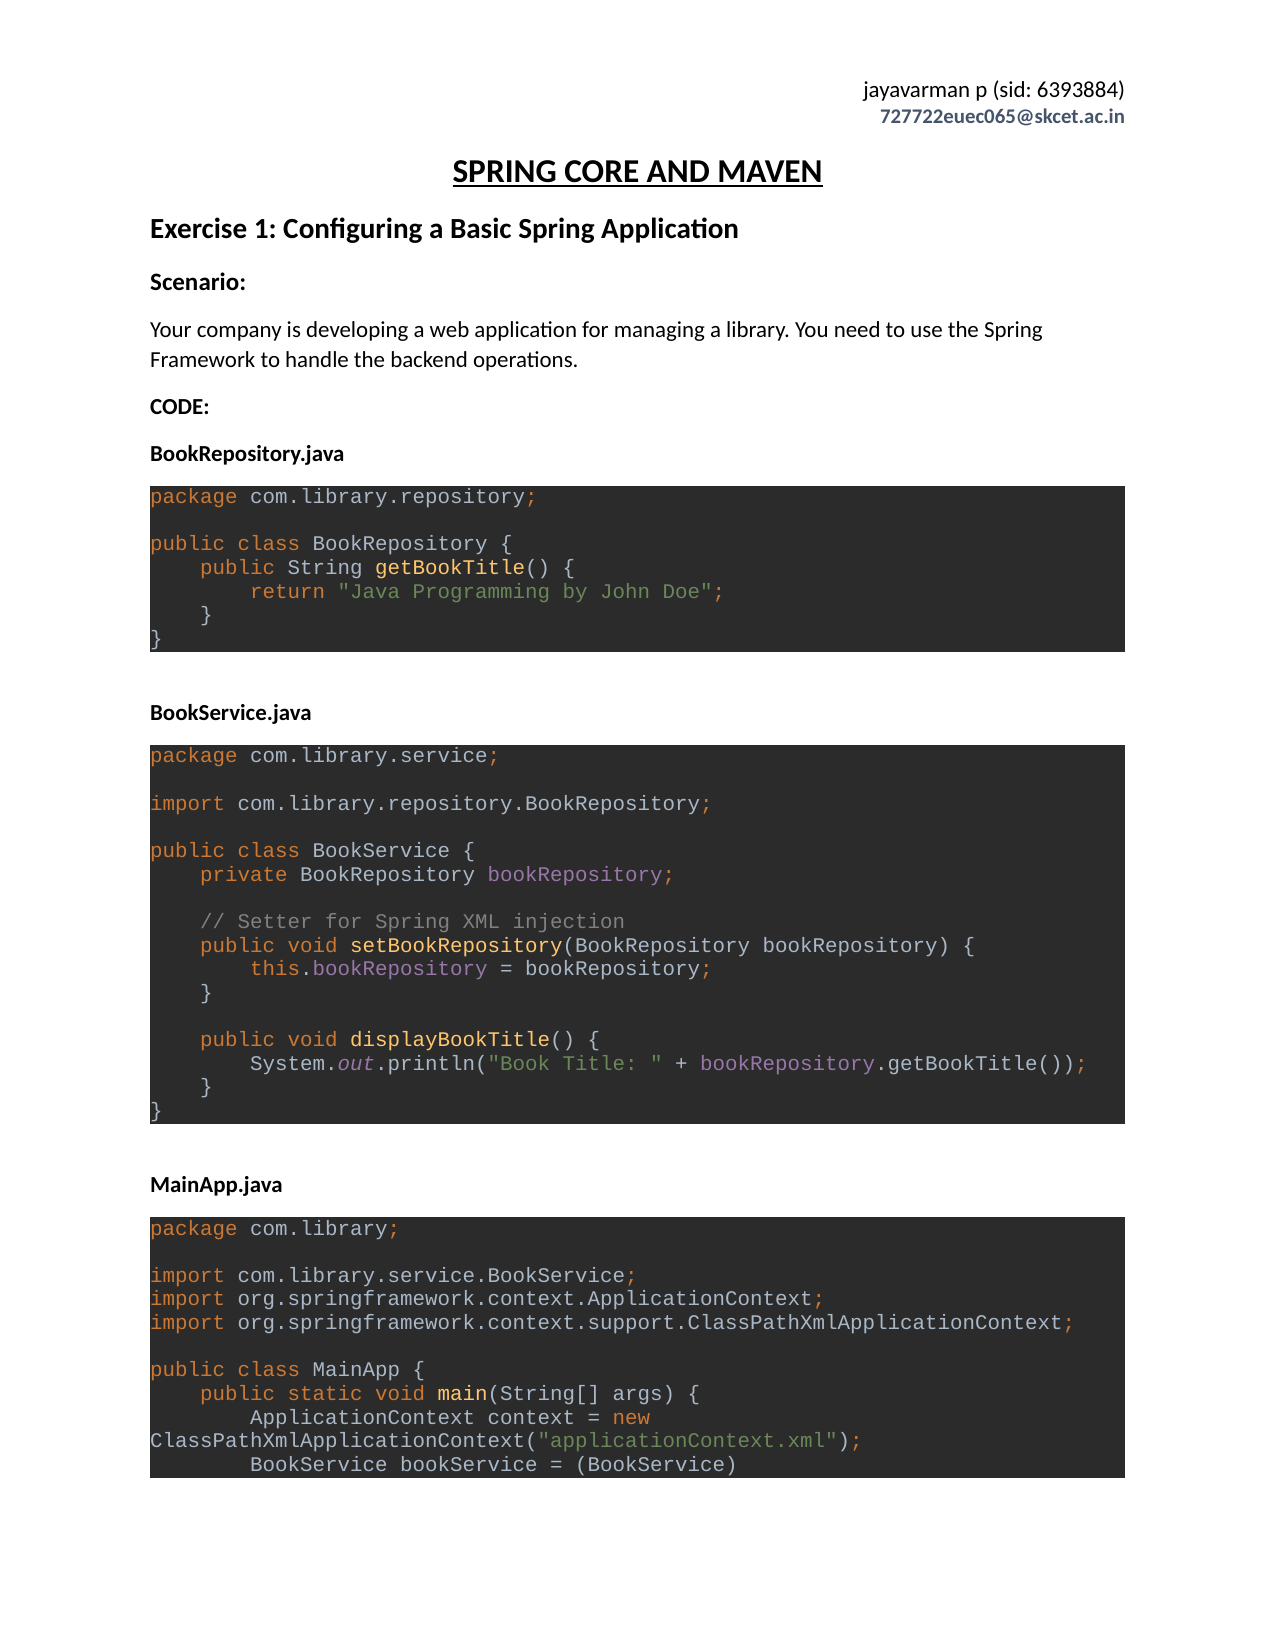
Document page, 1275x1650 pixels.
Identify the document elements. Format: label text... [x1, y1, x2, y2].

text BookRepository.java [150, 439, 1125, 467]
text Exercise 1: Configuring a Basic Spring Application [150, 211, 1125, 246]
text package com.library.repository; public class BookRepository { public String getBookTitle() { return "Java Programming by John Doe"; } } [150, 486, 1125, 652]
text Your company is developing a web application for managing a library. You need to use the Spring Framework to handle the backend operations. [150, 315, 1125, 373]
text BookService.java [150, 698, 1125, 727]
text package com.library.service; import com.library.repository.BookRepository; public class BookService { private BookRepository bookRepository; // Setter for Spring XML injection public void setBookRepository(BookRepository bookRepository) { this.bookRepository = bookRepository; } public void displayBookTitle() { System.out.println("Book Title: " + bookRepository.getBookTitle()); } } [150, 745, 1125, 1124]
text Scenario: [150, 266, 1125, 296]
text CODE: [150, 392, 1125, 420]
text SPRING CORE AND MAVEN [150, 150, 1125, 191]
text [150, 1217, 1125, 1478]
text MainApp.java [150, 1171, 1125, 1199]
